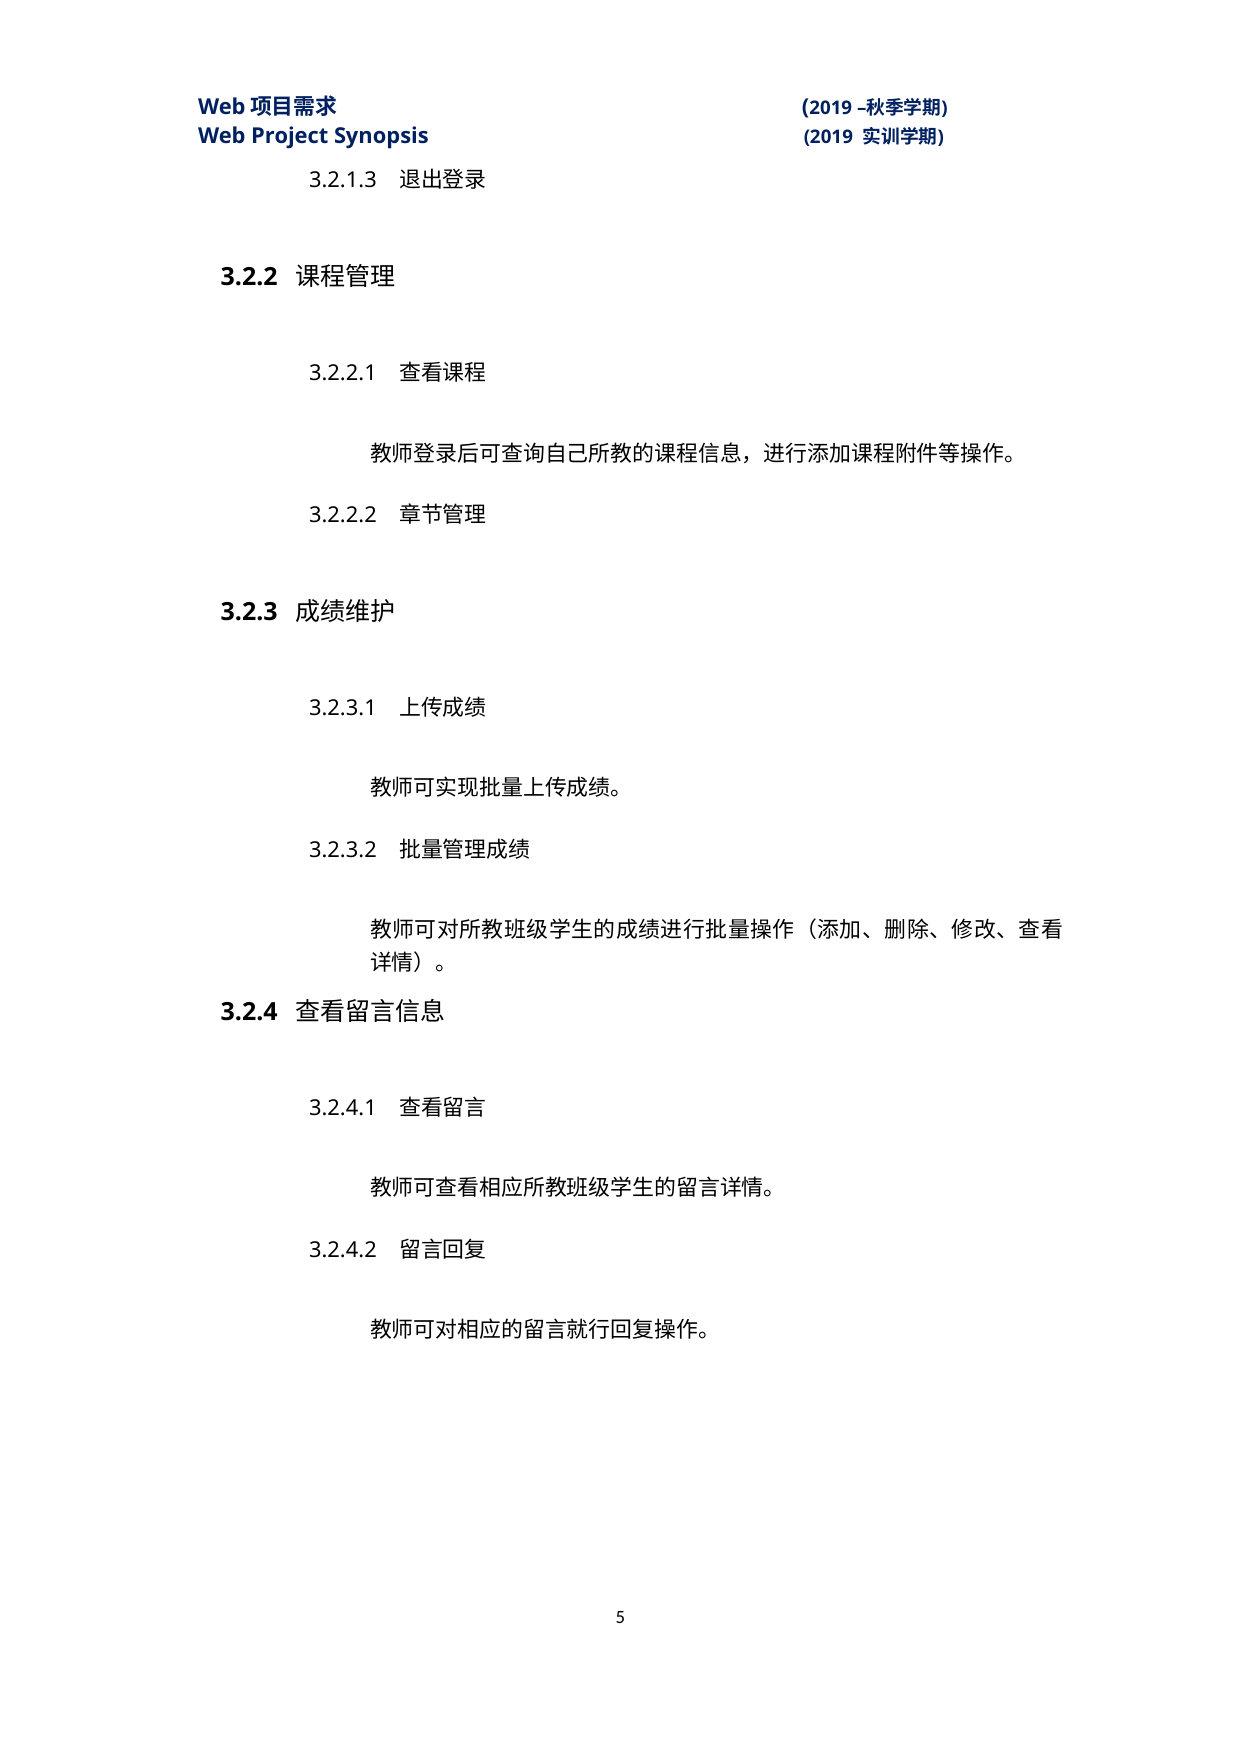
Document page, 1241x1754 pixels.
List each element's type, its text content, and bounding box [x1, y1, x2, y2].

subtitle 批量管理成绩 [309, 832, 1064, 864]
subtitle 课程管理 [220, 242, 1064, 307]
subtitle 章节管理 [309, 497, 1064, 529]
subtitle 上传成绩 [309, 689, 1064, 722]
subtitle 成绩维护 [220, 577, 1064, 642]
subtitle 查看课程 [309, 355, 1064, 387]
list 教师可对所教班级学生的成绩进行批量操作（添加、删除、修改、查看详情）。 [370, 912, 1064, 977]
subtitle 留言回复 [309, 1231, 1064, 1264]
subtitle 查看留言信息 [220, 977, 1064, 1042]
subtitle 退出登录 [309, 162, 1064, 194]
list 教师可实现批量上传成绩。 [370, 770, 1064, 802]
list 教师登录后可查询自己所教的课程信息，进行添加课程附件等操作。 [370, 435, 1064, 468]
list 教师可查看相应所教班级学生的留言详情。 [370, 1170, 1064, 1202]
list 教师可对相应的留言就行回复操作。 [370, 1312, 1064, 1344]
subtitle 查看留言 [309, 1089, 1064, 1122]
